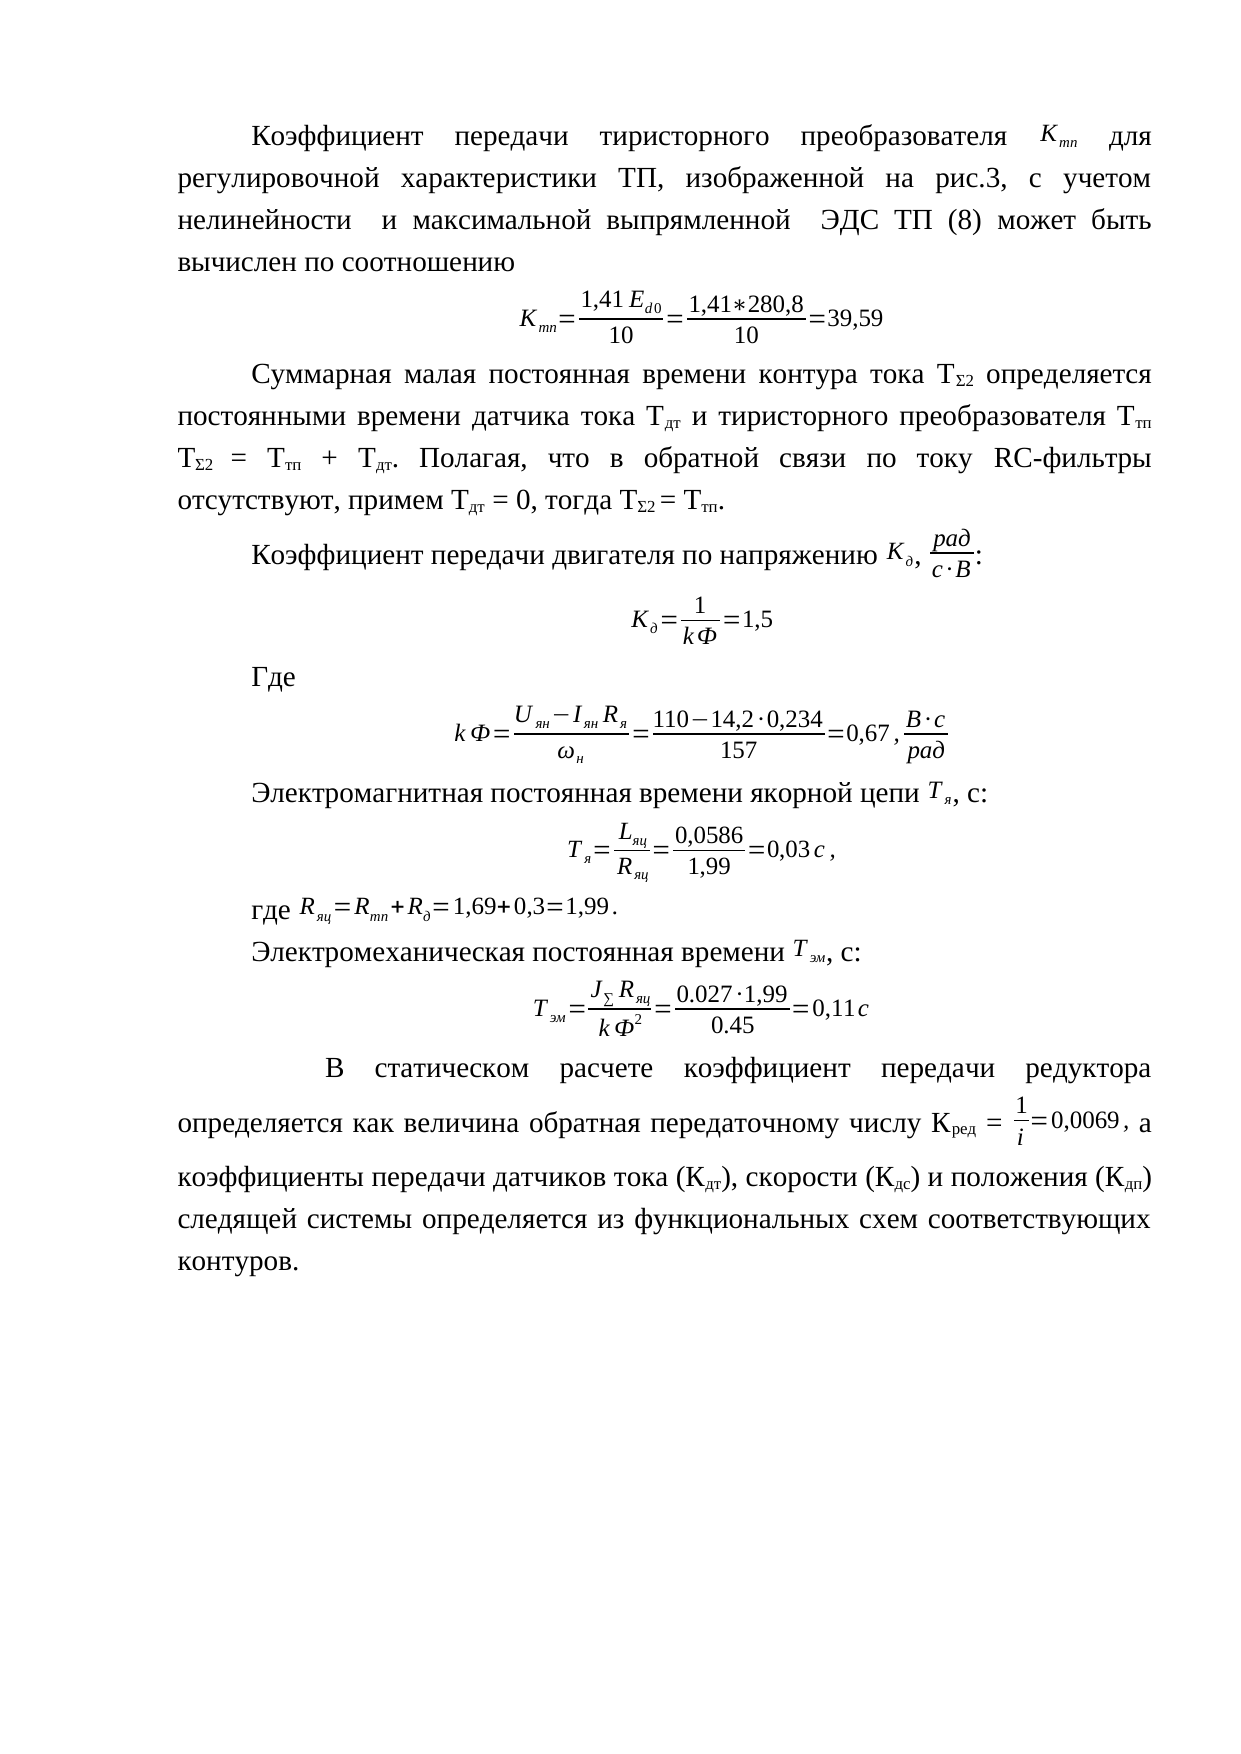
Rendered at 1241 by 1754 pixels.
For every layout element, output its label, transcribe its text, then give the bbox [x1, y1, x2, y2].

text В статическом расчете коэффициент передачи редуктора определяется как величина обратная передаточному числу Кред = а коэффициенты передачи датчиков тока (Кдт), скорости (Кдс) и положения (Кдп) следящей системы определяется из функциональных схем соответствующих контуров. [177, 1050, 1152, 1277]
text Коэффициент передачи двигателя по напряжению , : [177, 524, 1152, 583]
text Коэффициент передачи тиристорного преобразователя для регулировочной характеристики ТП, изображенной на рис.3, с учетом нелинейности и максимальной выпрямленной ЭДС ТП (8) может быть вычислен по соотношению [177, 118, 1152, 277]
text где [177, 892, 1152, 925]
text Электромагнитная постоянная времени якорной цепи , с: [177, 775, 1152, 809]
text Электромеханическая постоянная времени , с: [177, 934, 1152, 967]
text Где [177, 659, 1152, 692]
text Суммарная малая постоянная времени контура тока ТΣ2 определяется постоянными времени датчика тока Тдт и тиристорного преобразователя Ттп ТΣ2 = Ттп + Тдт. Полагая, что в обратной связи по току RC-фильтры отсутствуют, примем Тдт = 0, тогда ТΣ2 = Ттп. [177, 357, 1152, 516]
